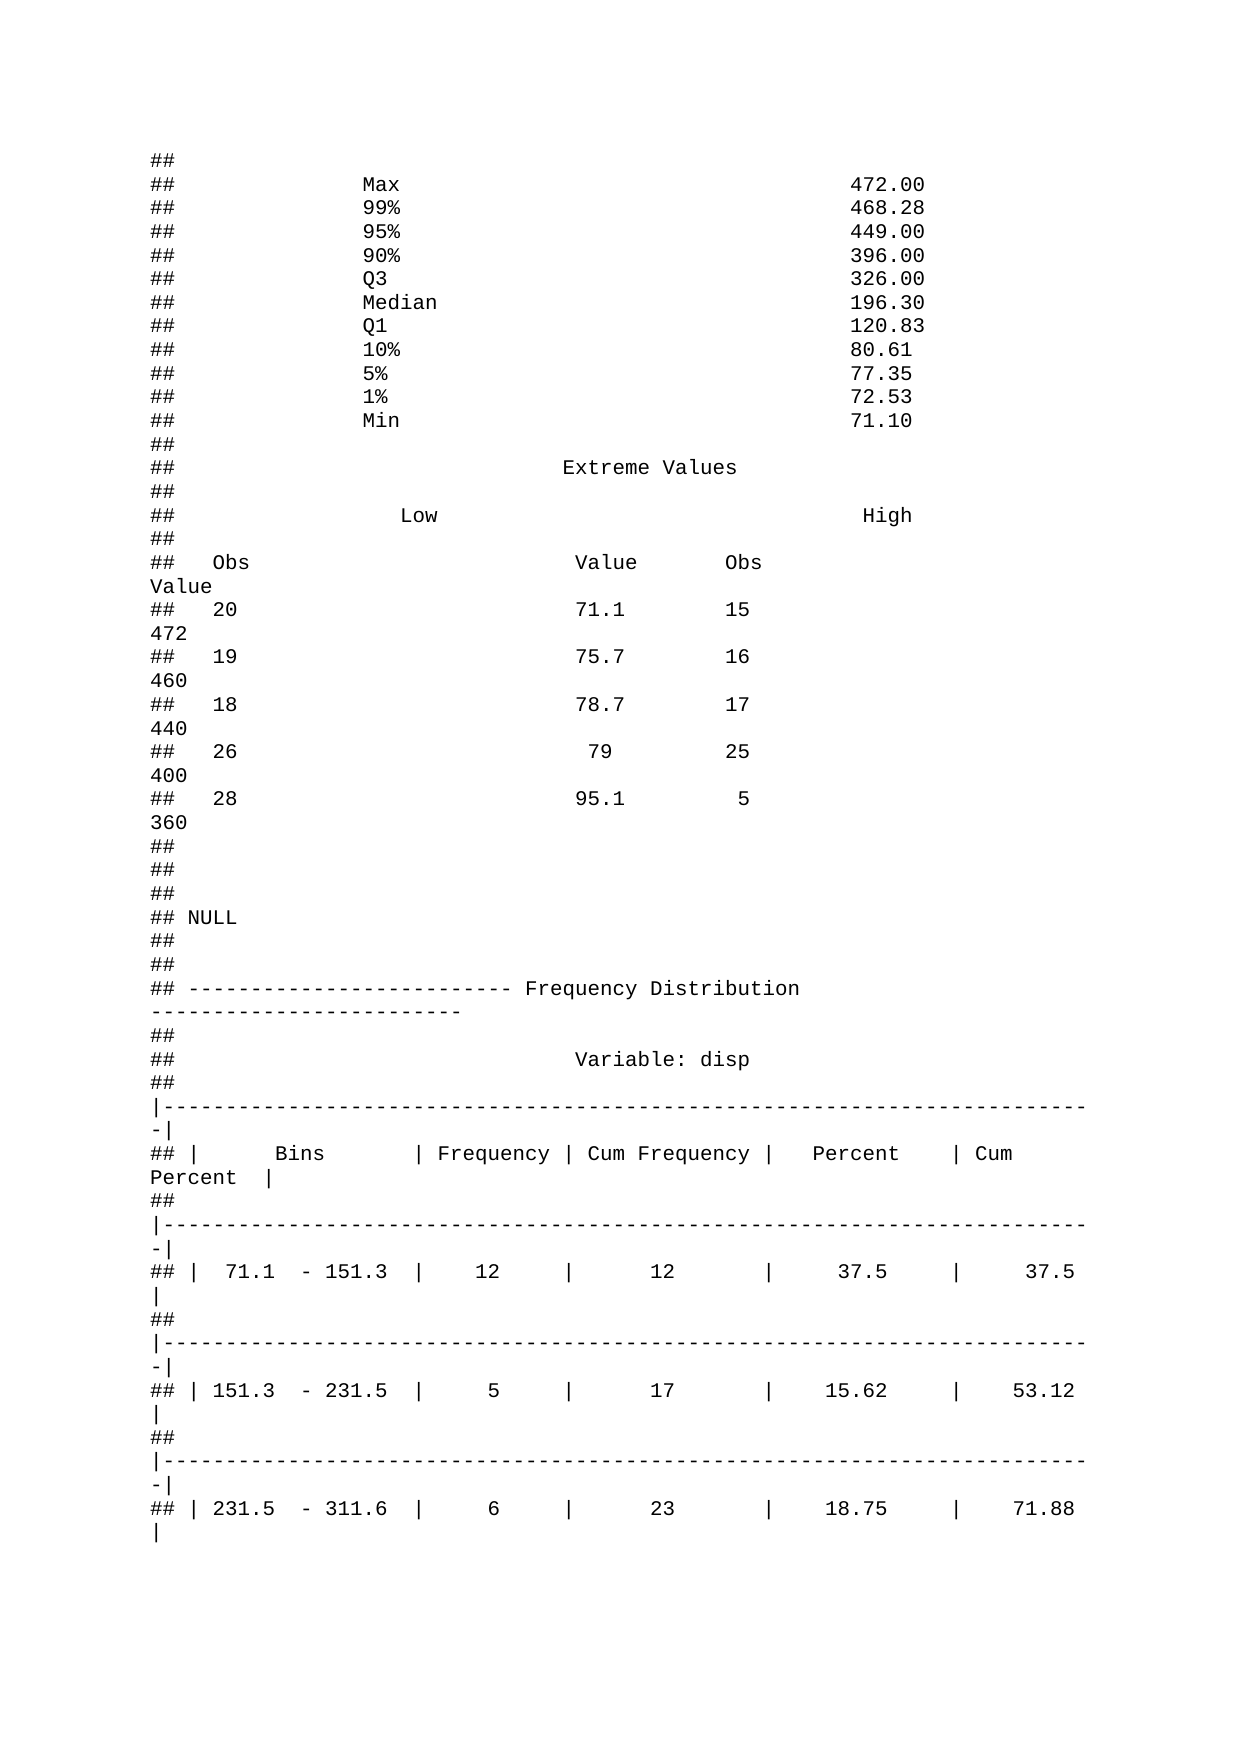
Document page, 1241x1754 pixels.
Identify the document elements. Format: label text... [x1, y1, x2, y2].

text ## 99% 468.28 [150, 197, 1090, 221]
text ## 10% 80.61 [150, 339, 1090, 363]
text ## | 151.3 - 231.5 | 5 | 17 | 15.62 | 53.12 | [150, 1379, 1090, 1427]
text ## Obs Value Obs Value [150, 552, 1090, 599]
text ## Low High [150, 505, 1090, 528]
text ## 26 79 25 400 [150, 741, 1090, 788]
text ## 5% 77.35 [150, 363, 1090, 386]
text ## Q1 120.83 [150, 316, 1090, 339]
text ## | 71.1 - 151.3 | 12 | 12 | 37.5 | 37.5 | [150, 1261, 1090, 1309]
text ## 1% 72.53 [150, 386, 1090, 410]
text ## 19 75.7 16 460 [150, 647, 1090, 694]
text ## 95% 449.00 [150, 221, 1090, 244]
text ## [150, 481, 1090, 505]
text ## 28 95.1 5 360 [150, 788, 1090, 836]
text ## [150, 859, 1090, 883]
text ## Extreme Values [150, 457, 1090, 481]
text ## [150, 528, 1090, 552]
text ## [150, 836, 1090, 859]
text ## |---------------------------------------------------------------------------| [150, 1309, 1090, 1379]
text ## [150, 930, 1090, 954]
text ## [150, 150, 1090, 174]
text ## [150, 434, 1090, 457]
text ## 90% 396.00 [150, 244, 1090, 268]
text ## Median 196.30 [150, 292, 1090, 316]
text ## [150, 883, 1090, 907]
text ## Variable: disp [150, 1048, 1090, 1072]
text ## Max 472.00 [150, 174, 1090, 197]
text ## Q3 326.00 [150, 268, 1090, 292]
text ## -------------------------- Frequency Distribution ------------------------- [150, 978, 1090, 1025]
text ## NULL [150, 907, 1090, 930]
text ## [150, 954, 1090, 978]
text ## |---------------------------------------------------------------------------| [150, 1190, 1090, 1261]
text ## Min 71.10 [150, 410, 1090, 434]
text ## | Bins | Frequency | Cum Frequency | Percent | Cum Percent | [150, 1143, 1090, 1190]
text ## |---------------------------------------------------------------------------| [150, 1072, 1090, 1143]
text ## 20 71.1 15 472 [150, 599, 1090, 647]
text ## [150, 1025, 1090, 1048]
text ## | 231.5 - 311.6 | 6 | 23 | 18.75 | 71.88 | [150, 1498, 1090, 1545]
text ## |---------------------------------------------------------------------------| [150, 1427, 1090, 1498]
text ## 18 78.7 17 440 [150, 694, 1090, 741]
